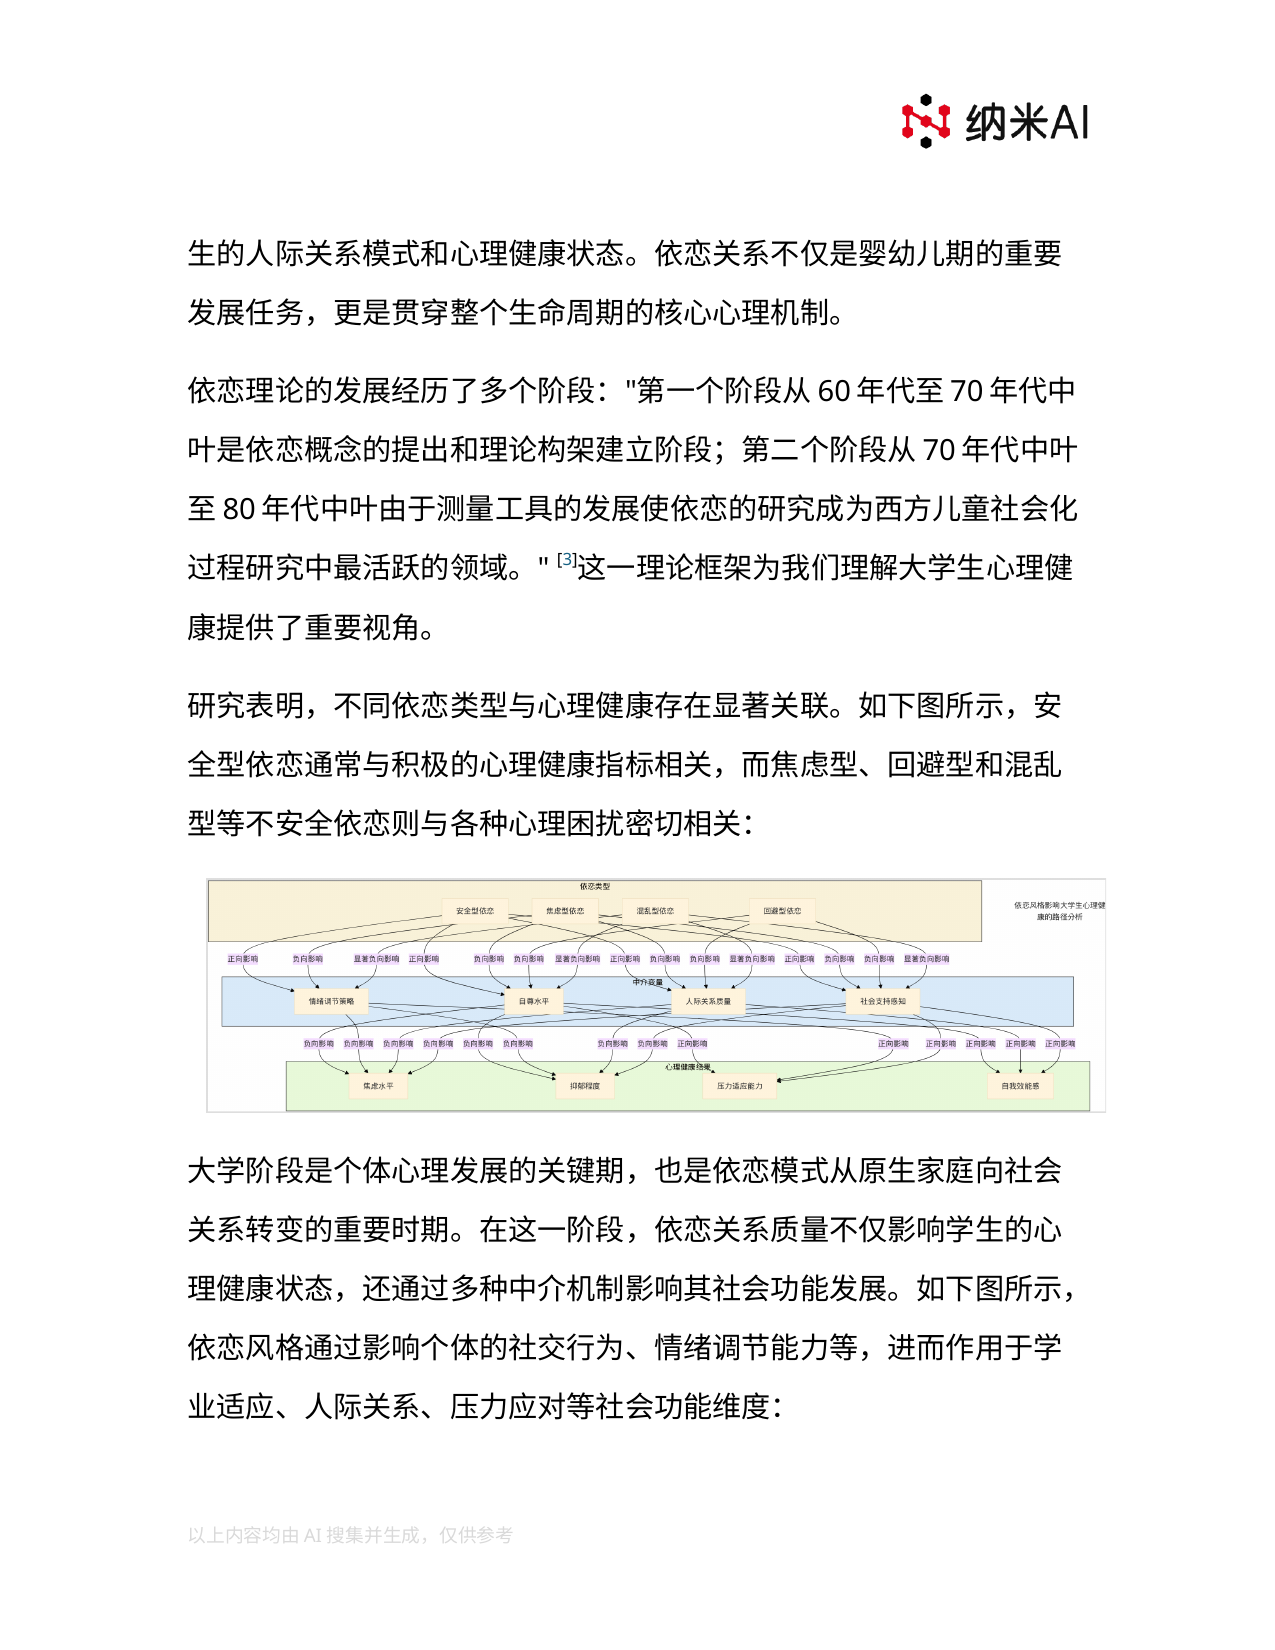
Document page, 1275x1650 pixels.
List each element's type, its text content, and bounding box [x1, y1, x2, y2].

picture [902, 93, 1088, 149]
picture [206, 878, 1107, 1113]
text 研究表明，不同依恋类型与心理健康存在显著关联。如下图所示，安全型依恋通常与积极的心理健康指标相关，而焦虑型、回避型和混乱型等不安全依恋则与各种心理困扰密切相关： [187, 682, 1088, 843]
text 大学阶段是个体心理发展的关键期，也是依恋模式从原生家庭向社会关系转变的重要时期。在这一阶段，依恋关系质量不仅影响学生的心理健康状态，还通过多种中介机制影响其社会功能发展。如下图所示，依恋风格通过影响个体的社交行为、情绪调节能力等，进而作用于学业适应、人际关系、压力应对等社会功能维度： [187, 1147, 1088, 1426]
text 依恋理论的发展经历了多个阶段："第一个阶段从60年代至70年代中叶是依恋概念的提出和理论构架建立阶段；第二个阶段从70年代中叶至80年代中叶由于测量工具的发展使依恋的研究成为西方儿童社会化过程研究中最活跃的领域。" [3]这一理论框架为我们理解大学生心理健康提供了重要视角。 [187, 367, 1088, 647]
